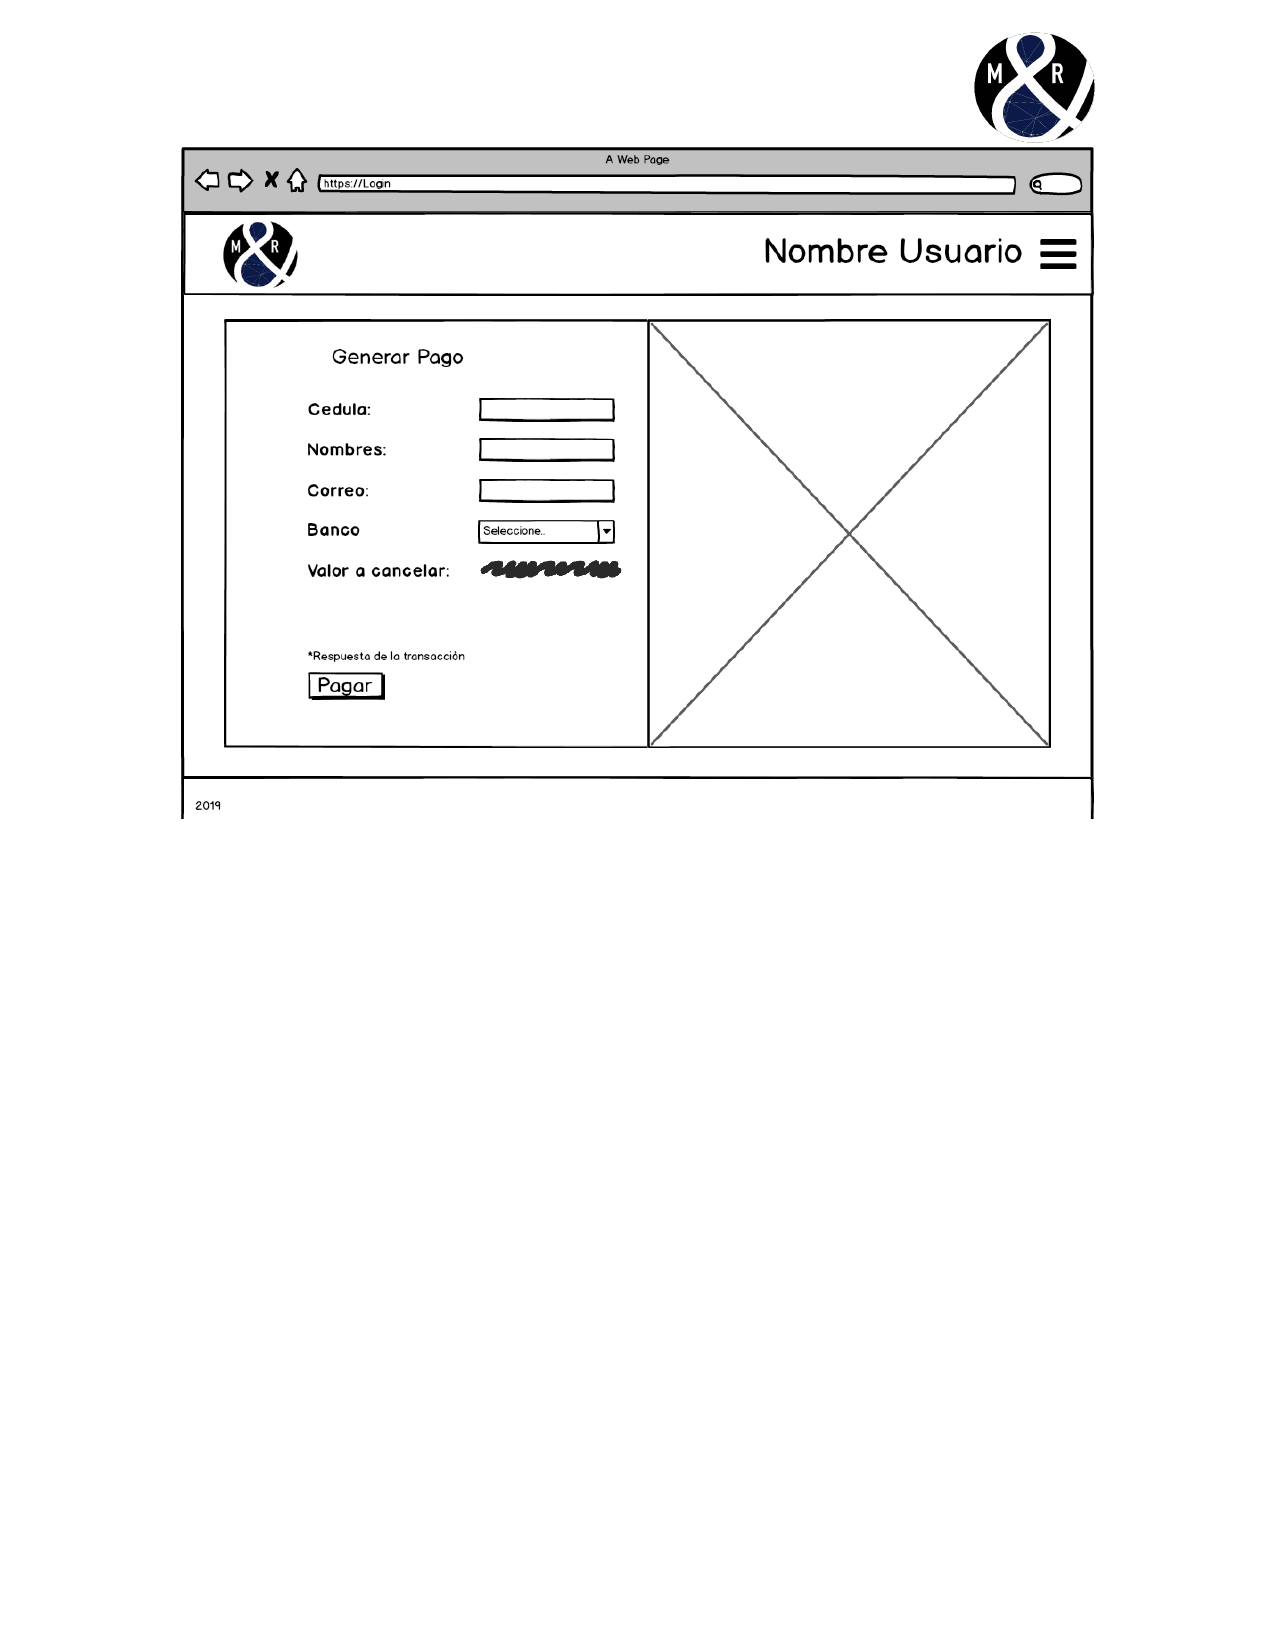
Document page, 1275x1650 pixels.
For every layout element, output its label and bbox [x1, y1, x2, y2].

picture [177, 147, 1098, 821]
picture [971, 29, 1098, 146]
